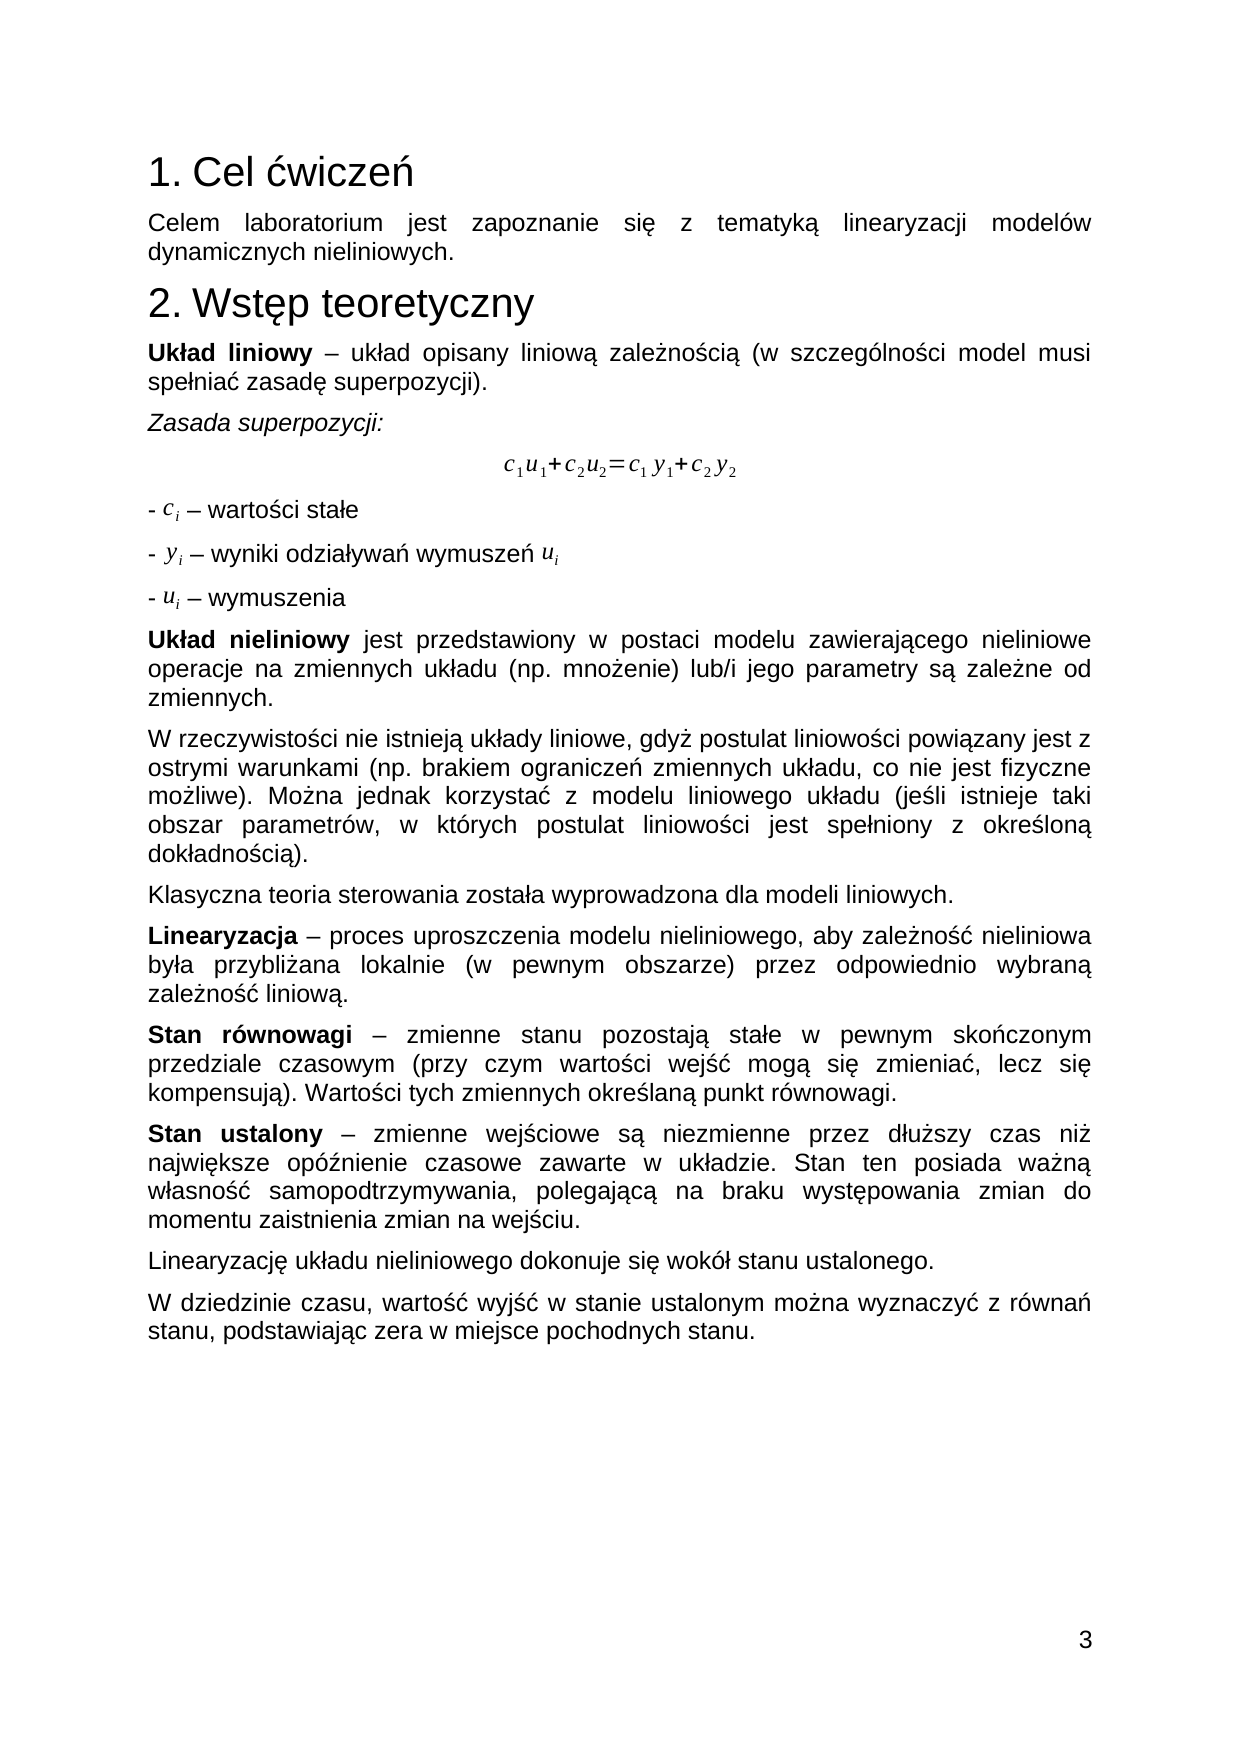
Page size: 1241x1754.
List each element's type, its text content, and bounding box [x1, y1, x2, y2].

list Wstęp teoretyczny [148, 278, 1093, 326]
text Układ nieliniowy jest przedstawiony w postaci modelu zawierającego nieliniowe operacje na zmiennych układu (np. mnożenie) lub/i jego parametry są zależne od zmiennych. [148, 625, 1093, 711]
text Układ liniowy – układ opisany liniową zależnością (w szczególności model musi spełniać zasadę superpozycji). [148, 338, 1093, 396]
text Celem laboratorium jest zapoznanie się z tematyką linearyzacji modelów dynamicznych nieliniowych. [148, 208, 1093, 266]
text Klasyczna teoria sterowania została wyprowadzona dla modeli liniowych. [148, 880, 1093, 909]
text Linearyzacja – proces uproszczenia modelu nieliniowego, aby zależność nieliniowa była przybliżana lokalnie (w pewnym obszarze) przez odpowiednio wybraną zależność liniową. [148, 921, 1093, 1008]
text W rzeczywistości nie istnieją układy liniowe, gdyż postulat liniowości powiązany jest z ostrymi warunkami (np. brakiem ograniczeń zmiennych układu, co nie jest fizyczne możliwe). Można jednak korzystać z modelu liniowego układu (jeśli istnieje taki obszar parametrów, w których postulat liniowości jest spełniony z określoną dokładnością). [148, 724, 1093, 868]
text Stan ustalony – zmienne wejściowe są niezmienne przez dłuższy czas niż największe opóźnienie czasowe zawarte w układzie. Stan ten posiada ważną własność samopodtrzymywania, polegającą na braku występowania zmian do momentu zaistnienia zmian na wejściu. [148, 1119, 1093, 1234]
text - – wyniki odziaływań wymuszeń [148, 537, 1093, 569]
text Linearyzację układu nieliniowego dokonuje się wokół stanu ustalonego. [148, 1246, 1093, 1275]
text - – wymuszenia [148, 581, 1093, 613]
text Stan równowagi – zmienne stanu pozostają stałe w pewnym skończonym przedziale czasowym (przy czym wartości wejść mogą się zmieniać, lecz się kompensują). Wartości tych zmiennych określaną punkt równowagi. [148, 1020, 1093, 1106]
text W dziedzinie czasu, wartość wyjść w stanie ustalonym można wyznaczyć z równań stanu, podstawiając zera w miejsce pochodnych stanu. [148, 1288, 1093, 1345]
text Zasada superpozycji: [148, 408, 1093, 437]
text - – wartości stałe [148, 493, 1093, 525]
list Cel ćwiczeń [148, 148, 1093, 196]
